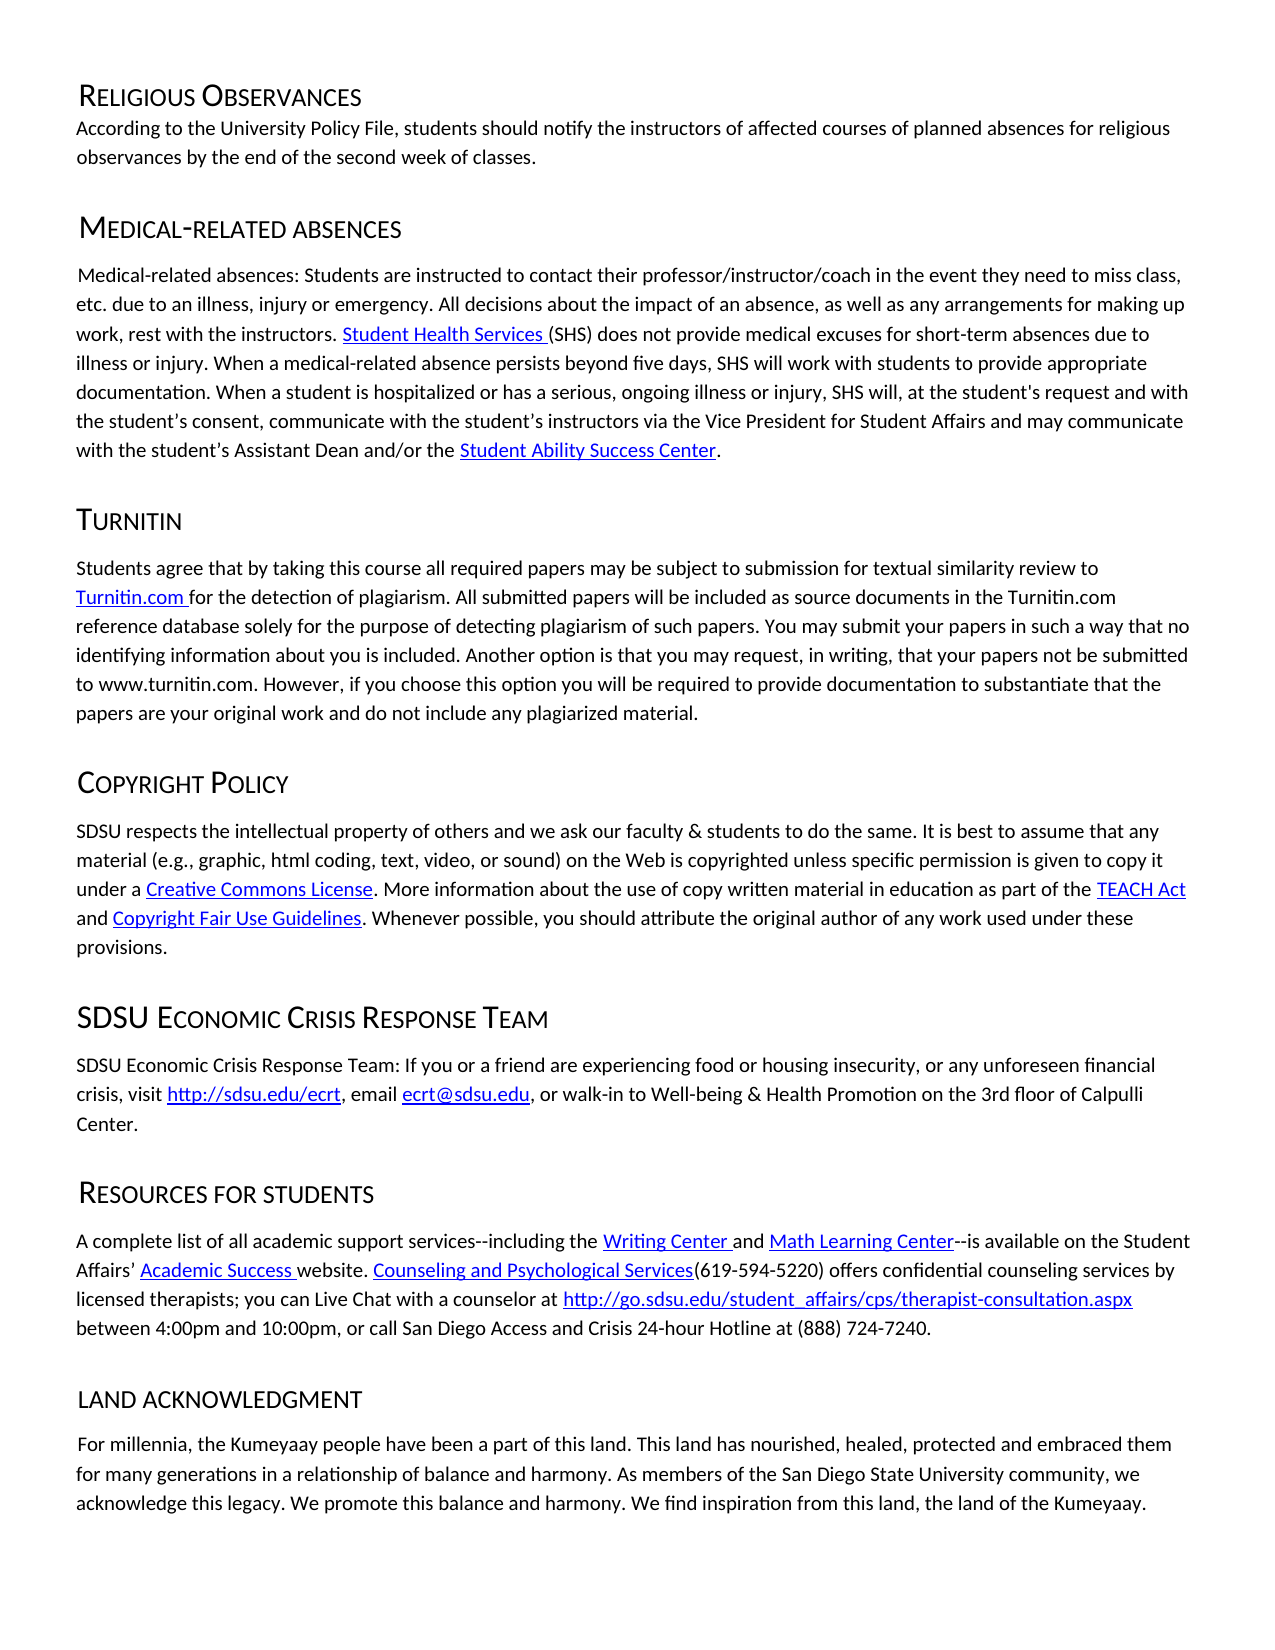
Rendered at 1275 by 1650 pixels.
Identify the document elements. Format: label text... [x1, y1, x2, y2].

text SDSU ECONOMIC CRISIS RESPONSE TEAM [77, 996, 1205, 1037]
text RESOURCES FOR STUDENTS [78, 1171, 1205, 1212]
text SDSU respects the intellectual property of others and we ask our faculty & students to do the same. It is best to assume that any material (e.g., graphic, html coding, text, video, or sound) on the Web is copyrighted unless specific permission is given to copy it under a Creative Commons License. More information about the use of copy written material in education as part of the TEACH Act and Copyright Fair Use Guidelines. Whenever possible, you should attribute the original author of any work used under these provisions. [76, 818, 1191, 960]
text TURNITIN [76, 498, 1205, 539]
text According to the University Policy File, students should notify the instructors of affected courses of planned absences for religious observances by the end of the second week of classes. [76, 115, 1177, 170]
text RELIGIOUS OBSERVANCES [78, 74, 1205, 115]
text LAND ACKNOWLEDGMENT [78, 1383, 1205, 1414]
text COPYRIGHT POLICY [77, 761, 1205, 802]
text Medical-related absences: Students are instructed to contact their professor/instructor/coach in the event they need to miss class, etc. due to an illness, injury or emergency. All decisions about the impact of an absence, as well as any arrangements for making up work, rest with the instructors. Student Health Services (SHS) does not provide medical excuses for short-term absences due to illness or injury. When a medical-related absence persists beyond five days, SHS will work with students to provide appropriate documentation. When a student is hospitalized or has a serious, ongoing illness or injury, SHS will, at the student's request and with the student’s consent, communicate with the student’s instructors via the Vice President for Student Affairs and may communicate with the student’s Assistant Dean and/or the Student Ability Success Center. [76, 262, 1196, 463]
text Students agree that by taking this course all required papers may be subject to submission for textual similarity review to Turnitin.com for the detection of plagiarism. All submitted papers will be included as source documents in the Turnitin.com reference database solely for the purpose of detecting plagiarism of such papers. You may submit your papers in such a way that no identifying information about you is included. Another option is that you may request, in writing, that your papers not be submitted to www.turnitin.com. However, if you choose this option you will be required to provide documentation to substantiate that the papers are your original work and do not include any plagiarized material. [76, 555, 1196, 726]
text MEDICAL-RELATED ABSENCES [78, 206, 1205, 247]
text SDSU Economic Crisis Response Team: If you or a friend are experiencing food or housing insecurity, or any unforeseen financial crisis, visit http://sdsu.edu/ecrt, email ecrt@sdsu.edu, or walk-in to Well-being & Health Promotion on the 3rd floor of Calpulli Center. [76, 1052, 1162, 1136]
